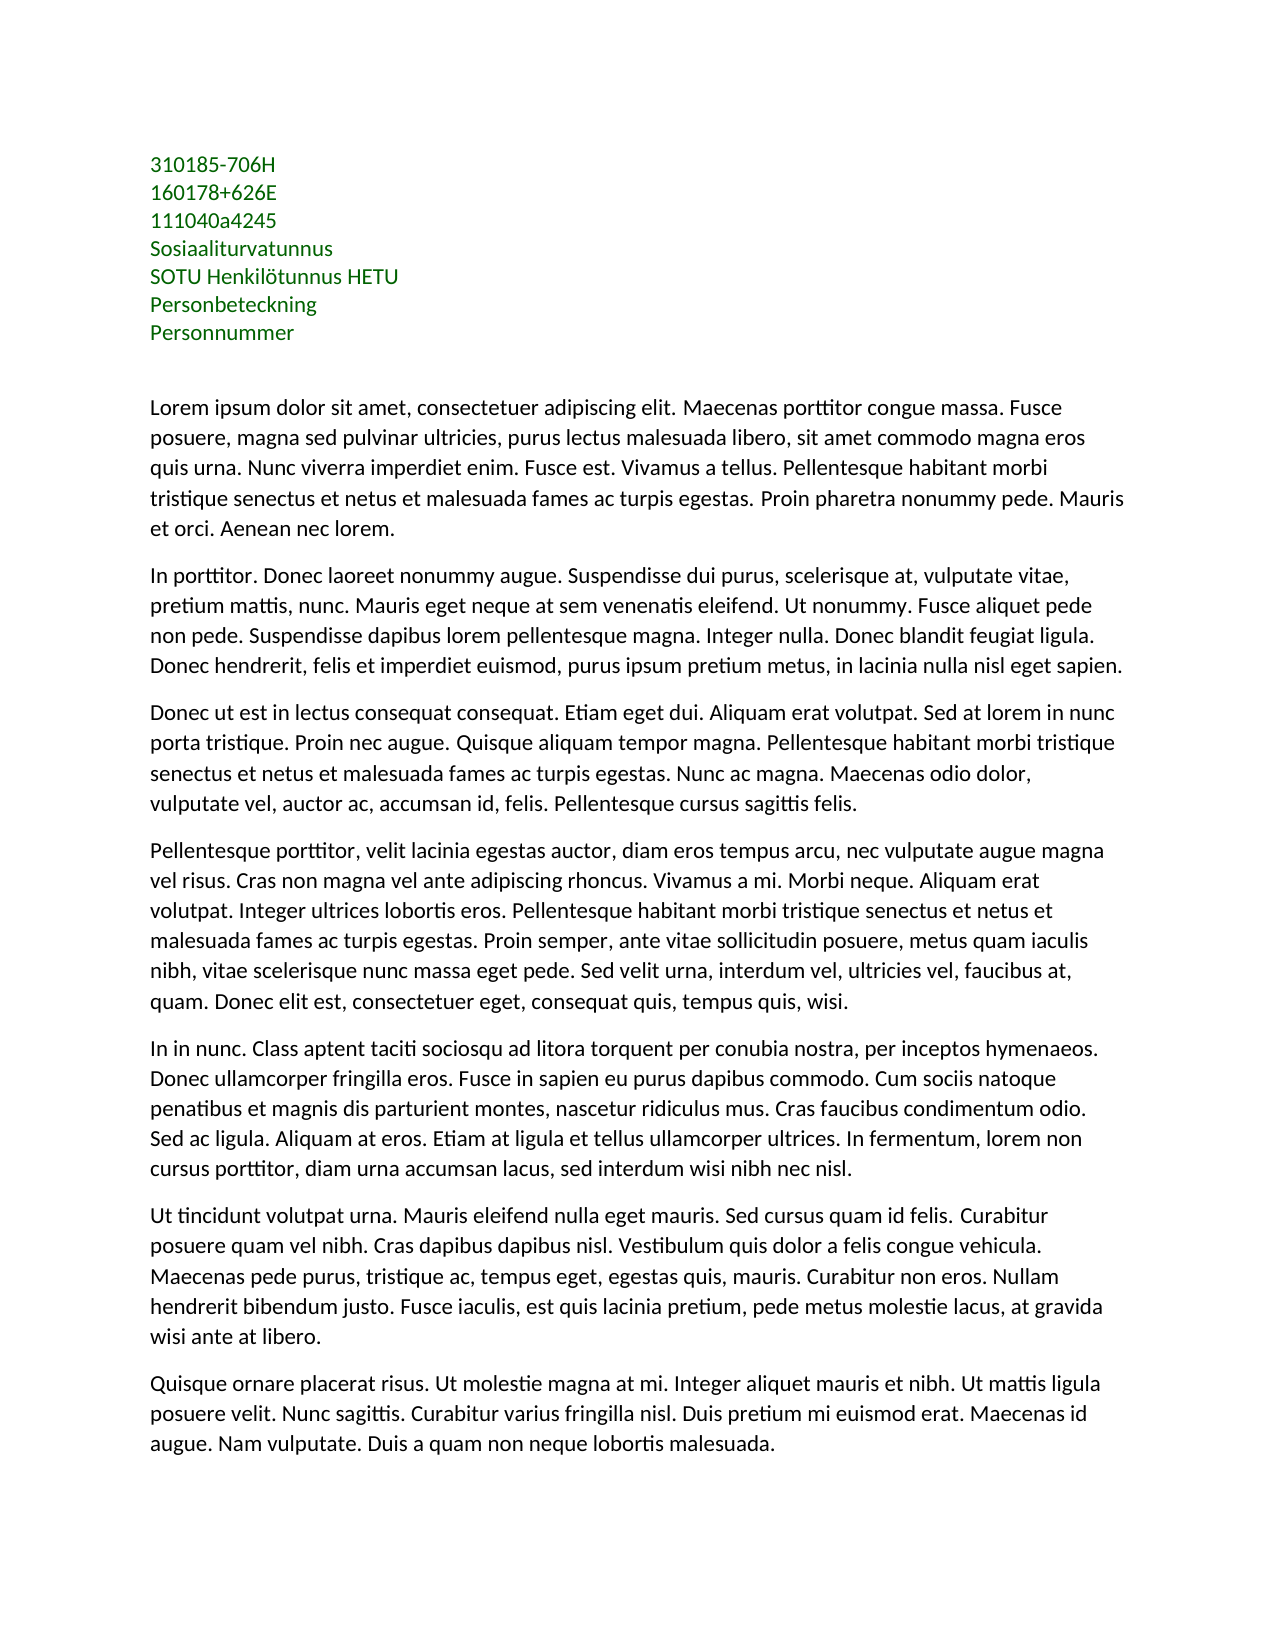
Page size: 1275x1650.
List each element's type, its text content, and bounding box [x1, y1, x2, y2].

text Ut tincidunt volutpat urna. Mauris eleifend nulla eget mauris. Sed cursus quam id felis. Curabitur posuere quam vel nibh. Cras dapibus dapibus nisl. Vestibulum quis dolor a felis congue vehicula. Maecenas pede purus, tristique ac, tempus eget, egestas quis, mauris. Curabitur non eros. Nullam hendrerit bibendum justo. Fusce iaculis, est quis lacinia pretium, pede metus molestie lacus, at gravida wisi ante at libero. [150, 1201, 1125, 1350]
text Donec ut est in lectus consequat consequat. Etiam eget dui. Aliquam erat volutpat. Sed at lorem in nunc porta tristique. Proin nec augue. Quisque aliquam tempor magna. Pellentesque habitant morbi tristique senectus et netus et malesuada fames ac turpis egestas. Nunc ac magna. Maecenas odio dolor, vulputate vel, auctor ac, accumsan id, felis. Pellentesque cursus sagittis felis. [150, 698, 1125, 817]
text Quisque ornare placerat risus. Ut molestie magna at mi. Integer aliquet mauris et nibh. Ut mattis ligula posuere velit. Nunc sagittis. Curabitur varius fringilla nisl. Duis pretium mi euismod erat. Maecenas id augue. Nam vulputate. Duis a quam non neque lobortis malesuada. [150, 1369, 1125, 1457]
text 310185-706H 160178+626E 111040a4245 Sosiaaliturvatunnus SOTU Henkilötunnus HETU Personbeteckning Personnummer [150, 150, 1125, 346]
text Pellentesque porttitor, velit lacinia egestas auctor, diam eros tempus arcu, nec vulputate augue magna vel risus. Cras non magna vel ante adipiscing rhoncus. Vivamus a mi. Morbi neque. Aliquam erat volutpat. Integer ultrices lobortis eros. Pellentesque habitant morbi tristique senectus et netus et malesuada fames ac turpis egestas. Proin semper, ante vitae sollicitudin posuere, metus quam iaculis nibh, vitae scelerisque nunc massa eget pede. Sed velit urna, interdum vel, ultricies vel, faucibus at, quam. Donec elit est, consectetuer eget, consequat quis, tempus quis, wisi. [150, 836, 1125, 1015]
text In in nunc. Class aptent taciti sociosqu ad litora torquent per conubia nostra, per inceptos hymenaeos. Donec ullamcorper fringilla eros. Fusce in sapien eu purus dapibus commodo. Cum sociis natoque penatibus et magnis dis parturient montes, nascetur ridiculus mus. Cras faucibus condimentum odio. Sed ac ligula. Aliquam at eros. Etiam at ligula et tellus ullamcorper ultrices. In fermentum, lorem non cursus porttitor, diam urna accumsan lacus, sed interdum wisi nibh nec nisl. [150, 1034, 1125, 1182]
text Lorem ipsum dolor sit amet, consectetuer adipiscing elit. Maecenas porttitor congue massa. Fusce posuere, magna sed pulvinar ultricies, purus lectus malesuada libero, sit amet commodo magna eros quis urna. Nunc viverra imperdiet enim. Fusce est. Vivamus a tellus. Pellentesque habitant morbi tristique senectus et netus et malesuada fames ac turpis egestas. Proin pharetra nonummy pede. Mauris et orci. Aenean nec lorem. [150, 393, 1125, 542]
text In porttitor. Donec laoreet nonummy augue. Suspendisse dui purus, scelerisque at, vulputate vitae, pretium mattis, nunc. Mauris eget neque at sem venenatis eleifend. Ut nonummy. Fusce aliquet pede non pede. Suspendisse dapibus lorem pellentesque magna. Integer nulla. Donec blandit feugiat ligula. Donec hendrerit, felis et imperdiet euismod, purus ipsum pretium metus, in lacinia nulla nisl eget sapien. [150, 561, 1125, 679]
